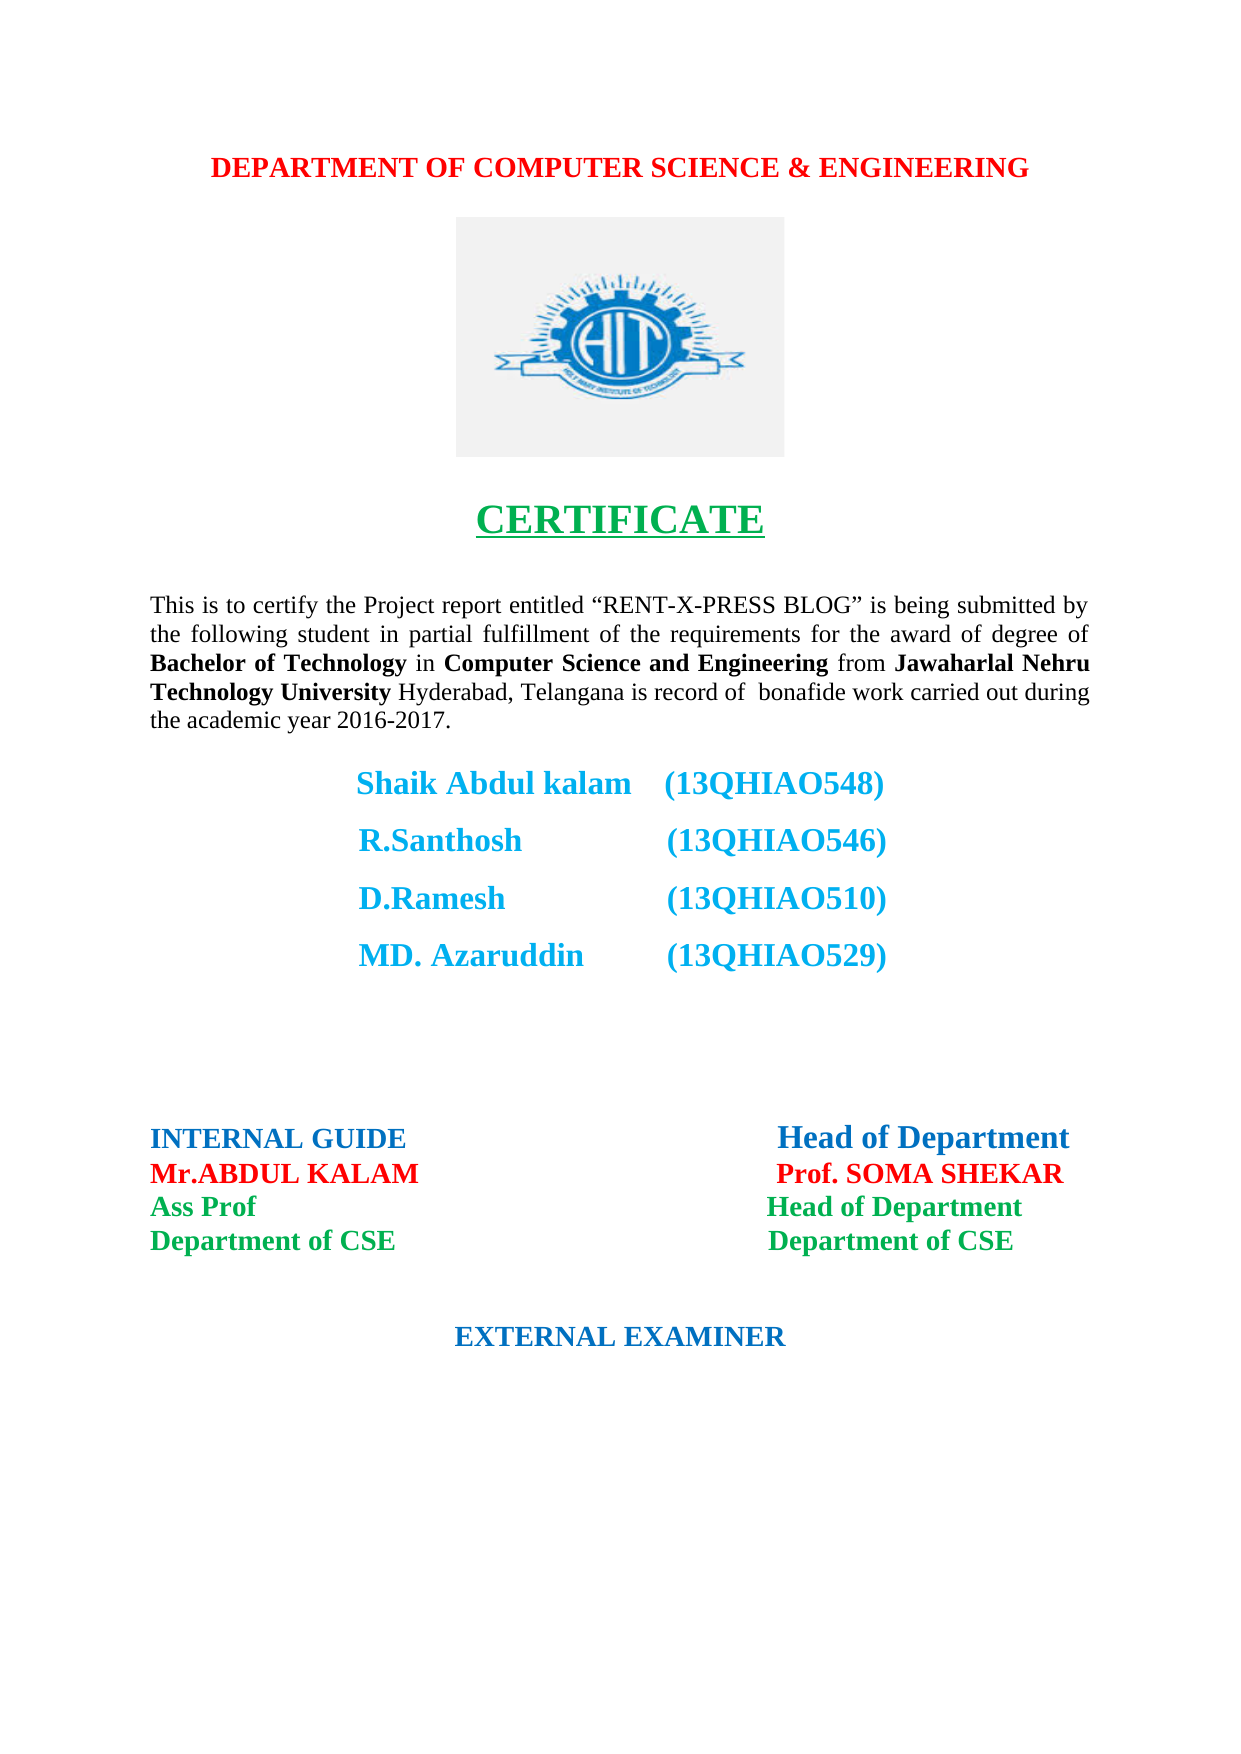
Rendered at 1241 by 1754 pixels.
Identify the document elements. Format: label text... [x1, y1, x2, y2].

text R.Santhosh (13QHIAO546) [150, 821, 1090, 859]
picture [456, 217, 785, 457]
text This is to certify the Project report entitled “RENT-X-PRESS BLOG” is being submitted by the following student in partial fulfillment of the requirements for the award of degree of Bachelor of Technology in Computer Science and Engineering from Jawaharlal Nehru Technology University Hyderabad, Telangana is record of bonafide work carried out during the academic year 2016-2017. [150, 591, 1090, 734]
text D.Ramesh (13QHIAO510) [150, 878, 1090, 916]
text CERTIFICATE [150, 495, 1090, 543]
text DEPARTMENT OF COMPUTER SCIENCE & ENGINEERING [150, 150, 1090, 183]
text Ass Prof Head of Department [150, 1189, 1090, 1223]
text INTERNAL GUIDE Head of Department [150, 1118, 1090, 1156]
text Shaik Abdul kalam (13QHIAO548) [150, 763, 1090, 801]
text Mr.ABDUL KALAM Prof. SOMA SHEKAR [150, 1156, 1090, 1189]
text EXTERNAL EXAMINER [150, 1319, 1090, 1352]
text Department of CSE Department of CSE [150, 1223, 1090, 1257]
text MD. Azaruddin (13QHIAO529) [150, 936, 1090, 974]
